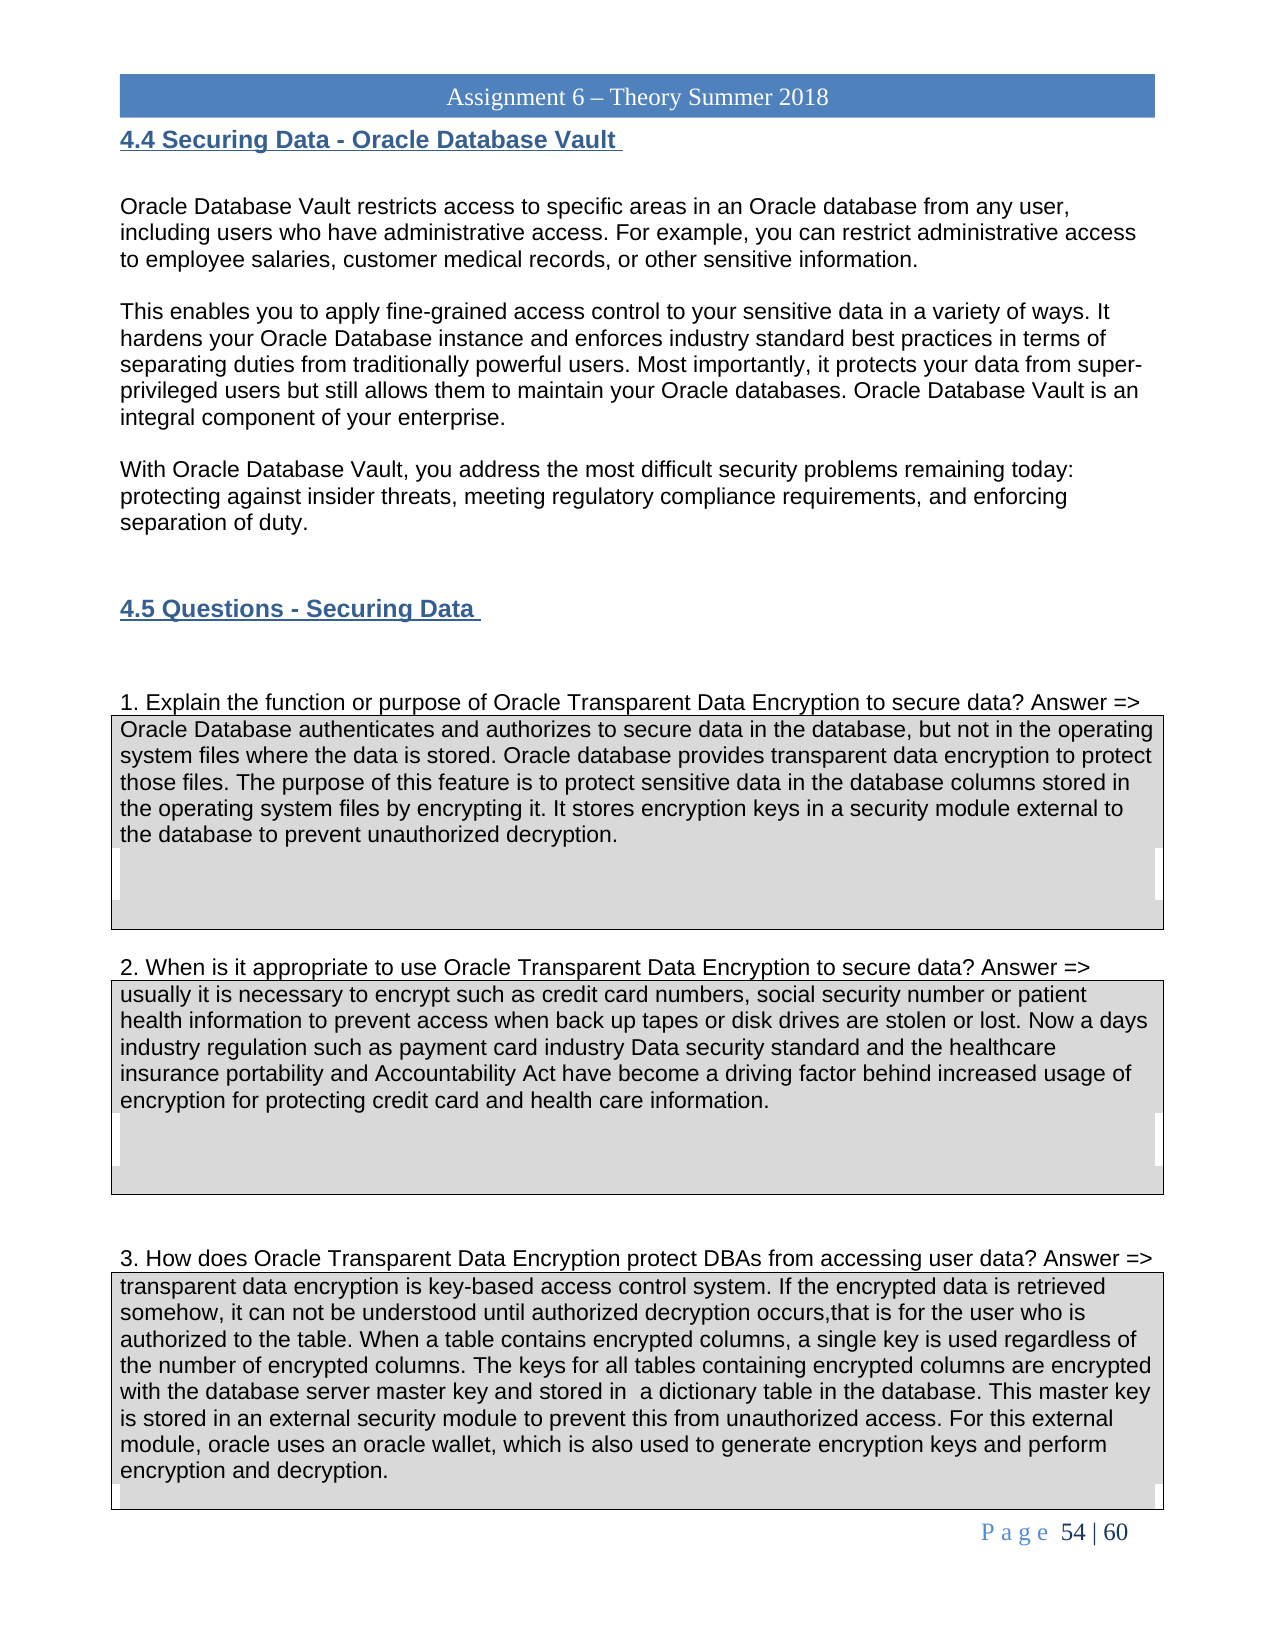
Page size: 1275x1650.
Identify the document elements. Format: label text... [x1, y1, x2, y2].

subtitle 4.5 Questions - Securing Data [120, 594, 1155, 623]
text usually it is necessary to encrypt such as credit card numbers, social security number or patient health information to prevent access when back up tapes or disk drives are stolen or lost. Now a days industry regulation such as payment card industry Data security standard and the healthcare insurance portability and Accountability Act have become a driving factor behind increased usage of encryption for protecting credit card and health care information. [112, 981, 1163, 1113]
text Oracle Database Vault restricts access to specific areas in an Oracle database from any user, including users who have administrative access. For example, you can restrict administrative access to employee salaries, customer medical records, or other sensitive information. [120, 193, 1155, 272]
text transparent data encryption is key-based access control system. If the encrypted data is retrieved somehow, it can not be understood until authorized decryption occurs,that is for the user who is authorized to the table. When a table contains encrypted columns, a single key is used regardless of the number of encrypted columns. The keys for all tables containing encrypted columns are encrypted with the database server master key and stored in a dictionary table in the database. This master key is stored in an external security module to prevent this from unauthorized access. For this external module, oracle uses an oracle wallet, which is also used to generate encryption keys and perform encryption and decryption. [112, 1273, 1163, 1484]
text This enables you to apply fine-grained access control to your sensitive data in a variety of ways. It hardens your Oracle Database instance and enforces industry standard best practices in terms of separating duties from traditionally powerful users. Most importantly, it protects your data from super-privileged users but still allows them to maintain your Oracle databases. Oracle Database Vault is an integral component of your enterprise. [120, 298, 1155, 430]
text Oracle Database authenticates and authorizes to secure data in the database, but not in the operating system files where the data is stored. Oracle database provides transparent data encryption to protect those files. The purpose of this feature is to protect sensitive data in the database columns stored in the operating system files by encrypting it. It stores encryption keys in a security module external to the database to prevent unauthorized decryption. [112, 716, 1163, 848]
text With Oracle Database Vault, you address the most difficult security problems remaining today: protecting against insider threats, meeting regulatory compliance requirements, and enforcing separation of duty. [120, 456, 1155, 536]
text 2. When is it appropriate to use Oracle Transparent Data Encryption to secure data? Answer => [120, 954, 1155, 980]
text 3. How does Oracle Transparent Data Encryption protect DBAs from accessing user data? Answer => [120, 1245, 1155, 1272]
text 1. Explain the function or purpose of Oracle Transparent Data Encryption to secure data? Answer => [120, 688, 1155, 715]
subtitle 4.4 Securing Data - Oracle Database Vault [120, 118, 1155, 154]
